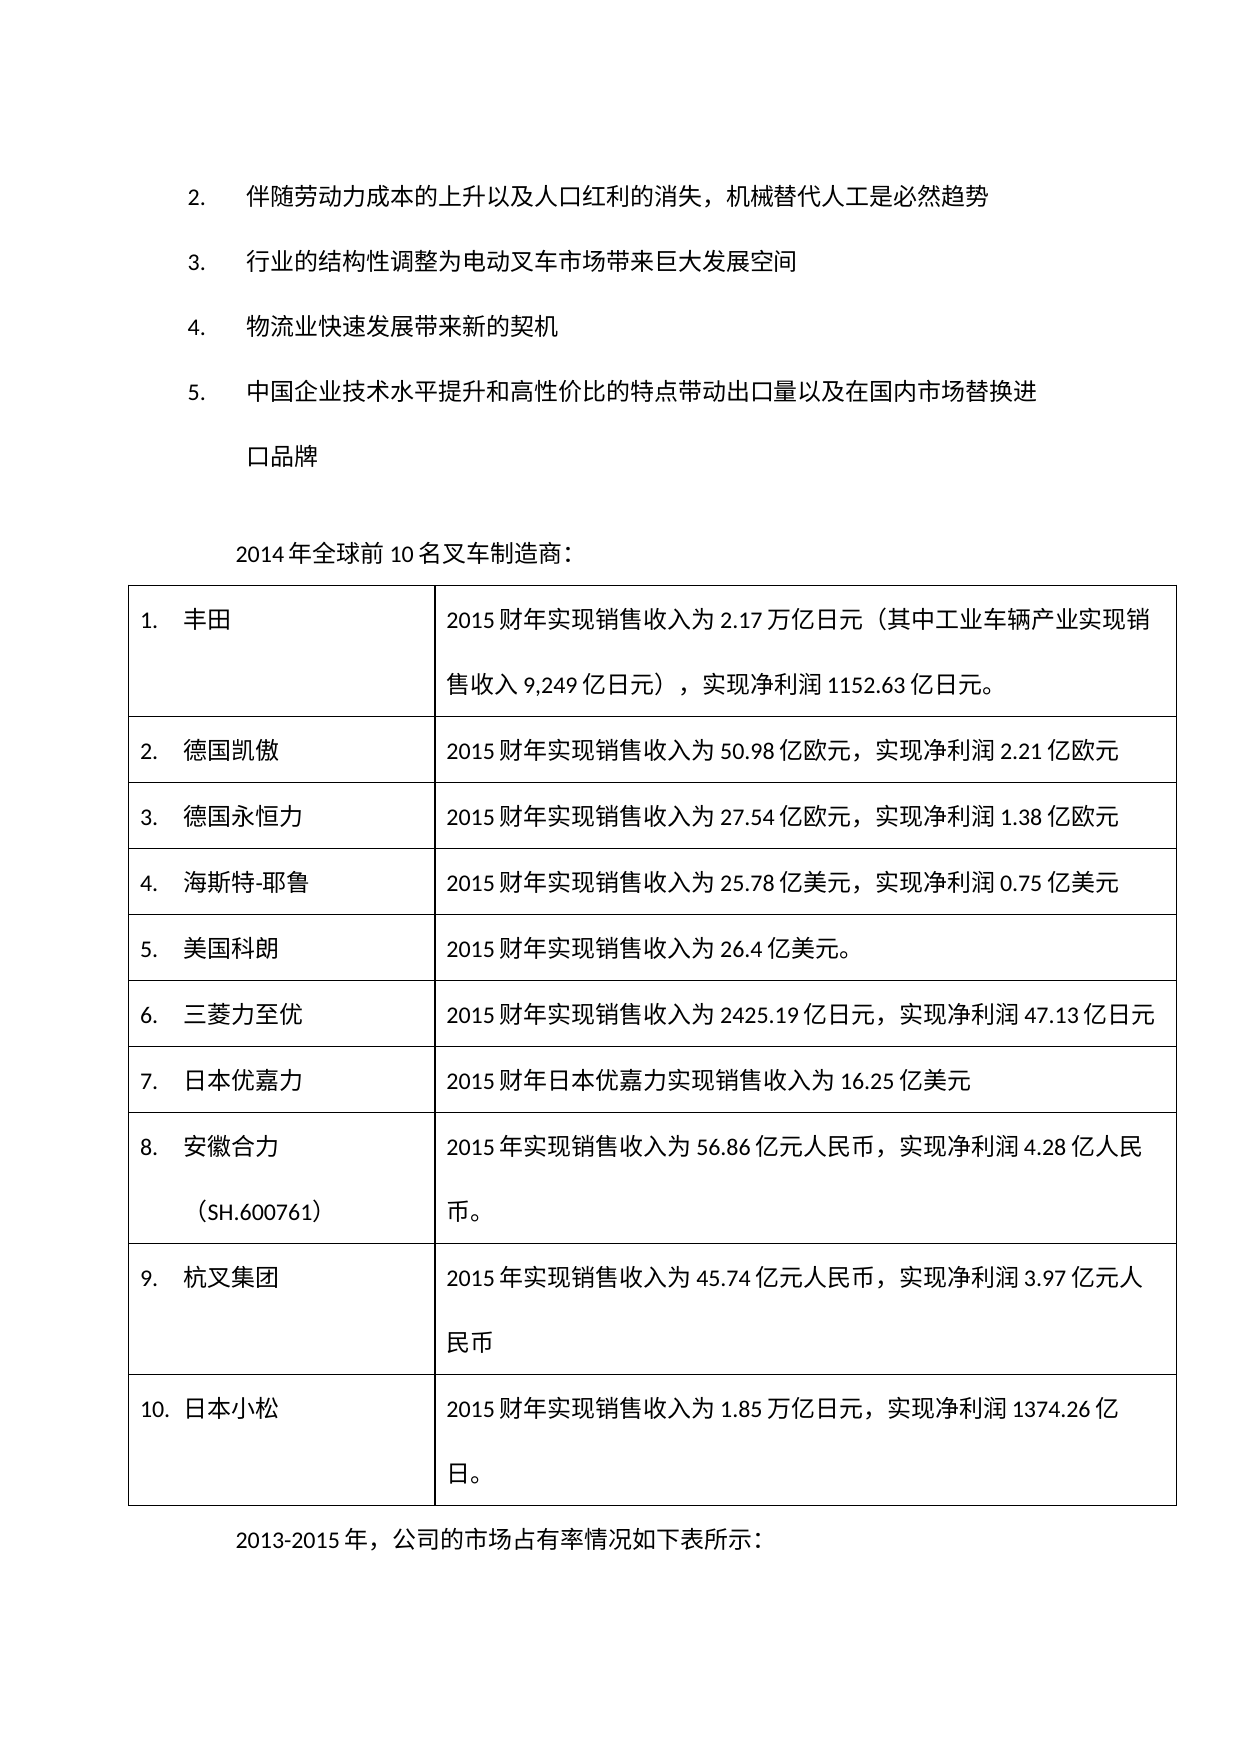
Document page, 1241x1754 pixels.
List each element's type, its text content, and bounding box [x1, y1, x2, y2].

table_cell 2015财年实现销售收入为50.98亿欧元，实现净利润2.21亿欧元 [436, 717, 1176, 782]
table_cell 德国永恒力 [129, 783, 434, 848]
table_cell 三菱力至优 [129, 981, 434, 1046]
table_cell 日本小松 [129, 1375, 434, 1505]
table_cell 2015财年实现销售收入为25.78亿美元，实现净利润0.75亿美元 [436, 849, 1176, 914]
list 物流业快速发展带来新的契机 [187, 292, 1053, 357]
table_cell 日本优嘉力 [129, 1047, 434, 1112]
table_cell 杭叉集团 [129, 1244, 434, 1374]
table_cell 德国凯傲 [129, 717, 434, 782]
text 2013-2015年，公司的市场占有率情况如下表所示： [187, 1506, 1053, 1571]
table_cell 2015财年实现销售收入为26.4亿美元。 [436, 915, 1176, 980]
list 伴随劳动力成本的上升以及人口红利的消失，机械替代人工是必然趋势 [187, 162, 1053, 227]
table_cell 2015财年实现销售收入为1.85万亿日元，实现净利润1374.26亿日。 [436, 1375, 1176, 1505]
table_cell 2015财年实现销售收入为2425.19亿日元，实现净利润47.13亿日元 [436, 981, 1176, 1046]
table_cell 2015财年日本优嘉力实现销售收入为16.25亿美元 [436, 1047, 1176, 1112]
table_cell 海斯特-耶鲁 [129, 849, 434, 914]
text 2014年全球前10名叉车制造商： [187, 519, 1053, 584]
table_cell 安徽合力（SH.600761） [129, 1113, 434, 1243]
list 行业的结构性调整为电动叉车市场带来巨大发展空间 [187, 227, 1053, 292]
table_header 2015财年实现销售收入为2.17万亿日元（其中工业车辆产业实现销售收入9,249亿日元），实现净利润1152.63亿日元。 [436, 586, 1176, 716]
table_cell 2015年实现销售收入为45.74亿元人民币，实现净利润3.97亿元人民币 [436, 1244, 1176, 1374]
table_cell 2015年实现销售收入为56.86亿元人民币，实现净利润4.28亿人民币。 [436, 1113, 1176, 1243]
table_cell 美国科朗 [129, 915, 434, 980]
list 中国企业技术水平提升和高性价比的特点带动出口量以及在国内市场替换进口品牌 [187, 357, 1053, 487]
table_header 丰田 [129, 586, 434, 716]
table_cell 2015财年实现销售收入为27.54亿欧元，实现净利润1.38亿欧元 [436, 783, 1176, 848]
